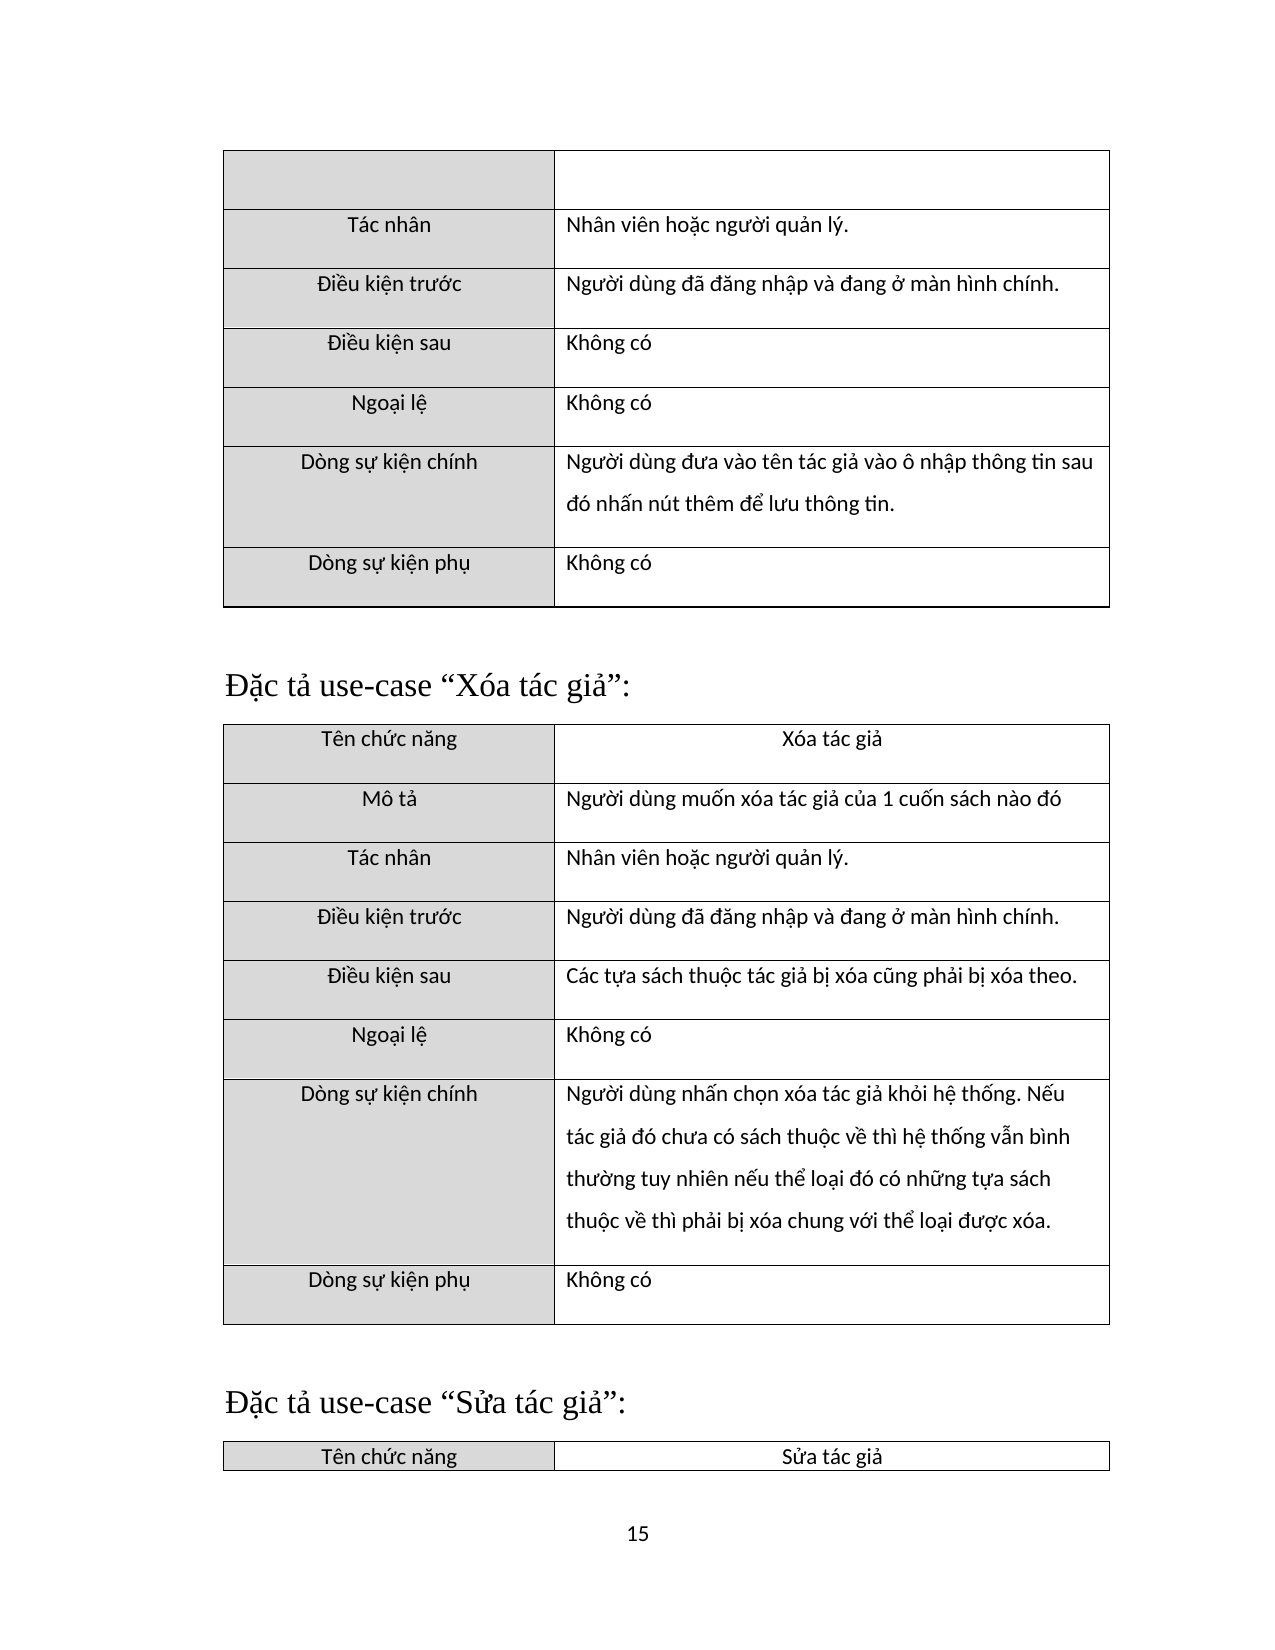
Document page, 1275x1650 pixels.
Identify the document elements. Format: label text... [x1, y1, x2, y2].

table_cell Không có [555, 1020, 1109, 1078]
text Đặc tả use-case “Sửa tác giả”: [225, 1383, 1125, 1421]
table_cell Tác nhân [224, 843, 554, 901]
table_cell Điều kiện sau [224, 961, 554, 1019]
table_header Sửa tác giả [555, 1442, 1109, 1470]
table_cell Dòng sự kiện phụ [224, 548, 554, 606]
table_cell Nhân viên hoặc người quản lý. [555, 843, 1109, 901]
table_cell Ngoại lệ [224, 1020, 554, 1078]
table_cell Nhân viên hoặc người quản lý. [555, 210, 1109, 268]
table_cell Người dùng đưa vào tên tác giả vào ô nhập thông tin sau đó nhấn nút thêm để lưu thông tin. [555, 447, 1109, 547]
table_cell Không có [555, 388, 1109, 446]
table_cell Không có [555, 329, 1109, 387]
table_cell Mô tả [224, 784, 554, 842]
table_cell Không có [555, 1266, 1109, 1324]
table_cell Người dùng đã đăng nhập và đang ở màn hình chính. [555, 269, 1109, 327]
table_cell Ngoại lệ [224, 388, 554, 446]
text Đặc tả use-case “Xóa tác giả”: [225, 666, 1125, 704]
table_cell Mô tả [224, 151, 554, 209]
table_cell Người dùng nhấn chọn xóa tác giả khỏi hệ thống. Nếu tác giả đó chưa có sách thuộc về thì hệ thống vẫn bình thường tuy nhiên nếu thể loại đó có những tựa sách thuộc về thì phải bị xóa chung với thể loại được xóa. [555, 1080, 1109, 1264]
table_cell Người dùng muốn xóa tác giả của 1 cuốn sách nào đó [555, 784, 1109, 842]
table_cell Không có [555, 548, 1109, 606]
table_cell Dòng sự kiện chính [224, 447, 554, 547]
table_cell Điều kiện trước [224, 902, 554, 960]
table_cell Điều kiện trước [224, 269, 554, 327]
table_header Tên chức năng [224, 725, 554, 783]
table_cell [555, 151, 1109, 209]
table_cell Tác nhân [224, 210, 554, 268]
table_cell Điều kiện sau [224, 329, 554, 387]
table_cell Người dùng đã đăng nhập và đang ở màn hình chính. [555, 902, 1109, 960]
table_header Tên chức năng [224, 1442, 554, 1470]
table_header Xóa tác giả [555, 725, 1109, 783]
table_cell Dòng sự kiện chính [224, 1080, 554, 1264]
table_cell Các tựa sách thuộc tác giả bị xóa cũng phải bị xóa theo. [555, 961, 1109, 1019]
table_cell Dòng sự kiện phụ [224, 1266, 554, 1324]
